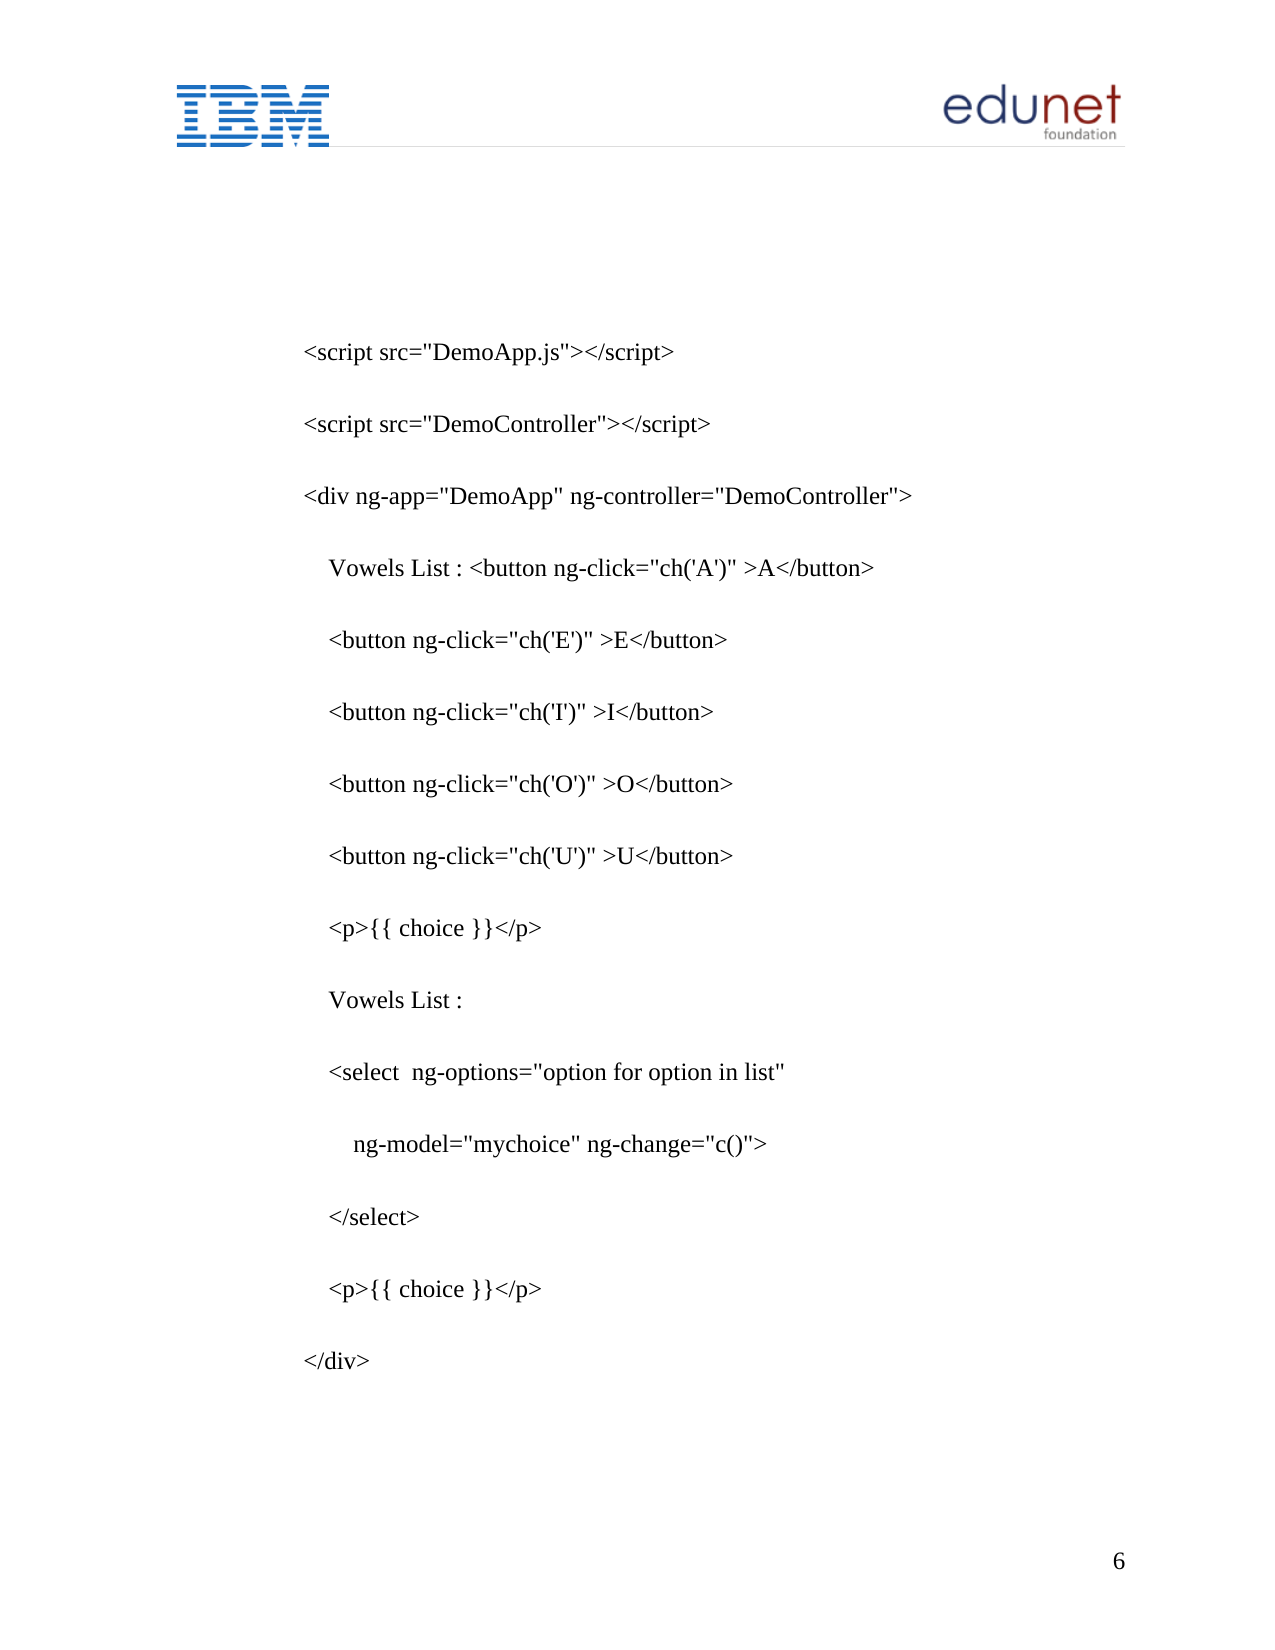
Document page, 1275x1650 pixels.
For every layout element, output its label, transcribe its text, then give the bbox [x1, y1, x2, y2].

picture [941, 75, 1125, 147]
picture [176, 85, 329, 147]
